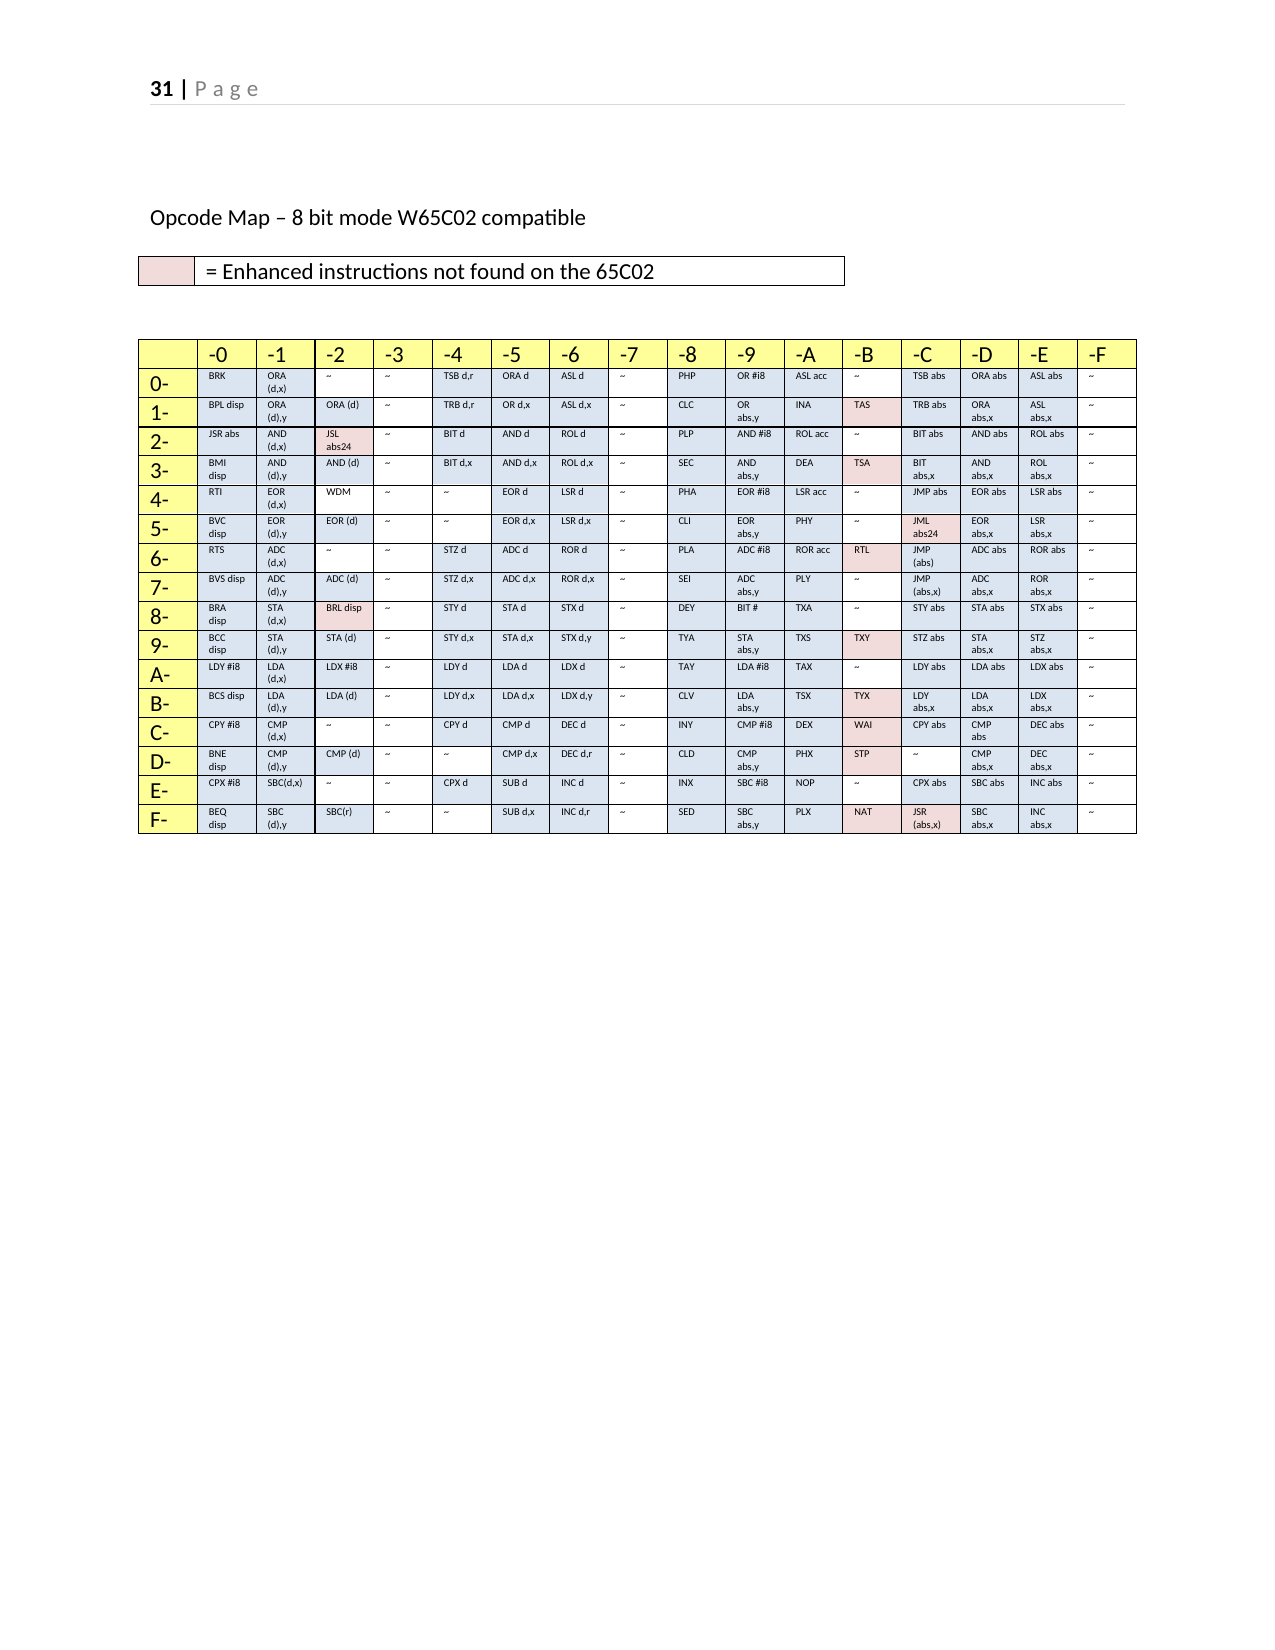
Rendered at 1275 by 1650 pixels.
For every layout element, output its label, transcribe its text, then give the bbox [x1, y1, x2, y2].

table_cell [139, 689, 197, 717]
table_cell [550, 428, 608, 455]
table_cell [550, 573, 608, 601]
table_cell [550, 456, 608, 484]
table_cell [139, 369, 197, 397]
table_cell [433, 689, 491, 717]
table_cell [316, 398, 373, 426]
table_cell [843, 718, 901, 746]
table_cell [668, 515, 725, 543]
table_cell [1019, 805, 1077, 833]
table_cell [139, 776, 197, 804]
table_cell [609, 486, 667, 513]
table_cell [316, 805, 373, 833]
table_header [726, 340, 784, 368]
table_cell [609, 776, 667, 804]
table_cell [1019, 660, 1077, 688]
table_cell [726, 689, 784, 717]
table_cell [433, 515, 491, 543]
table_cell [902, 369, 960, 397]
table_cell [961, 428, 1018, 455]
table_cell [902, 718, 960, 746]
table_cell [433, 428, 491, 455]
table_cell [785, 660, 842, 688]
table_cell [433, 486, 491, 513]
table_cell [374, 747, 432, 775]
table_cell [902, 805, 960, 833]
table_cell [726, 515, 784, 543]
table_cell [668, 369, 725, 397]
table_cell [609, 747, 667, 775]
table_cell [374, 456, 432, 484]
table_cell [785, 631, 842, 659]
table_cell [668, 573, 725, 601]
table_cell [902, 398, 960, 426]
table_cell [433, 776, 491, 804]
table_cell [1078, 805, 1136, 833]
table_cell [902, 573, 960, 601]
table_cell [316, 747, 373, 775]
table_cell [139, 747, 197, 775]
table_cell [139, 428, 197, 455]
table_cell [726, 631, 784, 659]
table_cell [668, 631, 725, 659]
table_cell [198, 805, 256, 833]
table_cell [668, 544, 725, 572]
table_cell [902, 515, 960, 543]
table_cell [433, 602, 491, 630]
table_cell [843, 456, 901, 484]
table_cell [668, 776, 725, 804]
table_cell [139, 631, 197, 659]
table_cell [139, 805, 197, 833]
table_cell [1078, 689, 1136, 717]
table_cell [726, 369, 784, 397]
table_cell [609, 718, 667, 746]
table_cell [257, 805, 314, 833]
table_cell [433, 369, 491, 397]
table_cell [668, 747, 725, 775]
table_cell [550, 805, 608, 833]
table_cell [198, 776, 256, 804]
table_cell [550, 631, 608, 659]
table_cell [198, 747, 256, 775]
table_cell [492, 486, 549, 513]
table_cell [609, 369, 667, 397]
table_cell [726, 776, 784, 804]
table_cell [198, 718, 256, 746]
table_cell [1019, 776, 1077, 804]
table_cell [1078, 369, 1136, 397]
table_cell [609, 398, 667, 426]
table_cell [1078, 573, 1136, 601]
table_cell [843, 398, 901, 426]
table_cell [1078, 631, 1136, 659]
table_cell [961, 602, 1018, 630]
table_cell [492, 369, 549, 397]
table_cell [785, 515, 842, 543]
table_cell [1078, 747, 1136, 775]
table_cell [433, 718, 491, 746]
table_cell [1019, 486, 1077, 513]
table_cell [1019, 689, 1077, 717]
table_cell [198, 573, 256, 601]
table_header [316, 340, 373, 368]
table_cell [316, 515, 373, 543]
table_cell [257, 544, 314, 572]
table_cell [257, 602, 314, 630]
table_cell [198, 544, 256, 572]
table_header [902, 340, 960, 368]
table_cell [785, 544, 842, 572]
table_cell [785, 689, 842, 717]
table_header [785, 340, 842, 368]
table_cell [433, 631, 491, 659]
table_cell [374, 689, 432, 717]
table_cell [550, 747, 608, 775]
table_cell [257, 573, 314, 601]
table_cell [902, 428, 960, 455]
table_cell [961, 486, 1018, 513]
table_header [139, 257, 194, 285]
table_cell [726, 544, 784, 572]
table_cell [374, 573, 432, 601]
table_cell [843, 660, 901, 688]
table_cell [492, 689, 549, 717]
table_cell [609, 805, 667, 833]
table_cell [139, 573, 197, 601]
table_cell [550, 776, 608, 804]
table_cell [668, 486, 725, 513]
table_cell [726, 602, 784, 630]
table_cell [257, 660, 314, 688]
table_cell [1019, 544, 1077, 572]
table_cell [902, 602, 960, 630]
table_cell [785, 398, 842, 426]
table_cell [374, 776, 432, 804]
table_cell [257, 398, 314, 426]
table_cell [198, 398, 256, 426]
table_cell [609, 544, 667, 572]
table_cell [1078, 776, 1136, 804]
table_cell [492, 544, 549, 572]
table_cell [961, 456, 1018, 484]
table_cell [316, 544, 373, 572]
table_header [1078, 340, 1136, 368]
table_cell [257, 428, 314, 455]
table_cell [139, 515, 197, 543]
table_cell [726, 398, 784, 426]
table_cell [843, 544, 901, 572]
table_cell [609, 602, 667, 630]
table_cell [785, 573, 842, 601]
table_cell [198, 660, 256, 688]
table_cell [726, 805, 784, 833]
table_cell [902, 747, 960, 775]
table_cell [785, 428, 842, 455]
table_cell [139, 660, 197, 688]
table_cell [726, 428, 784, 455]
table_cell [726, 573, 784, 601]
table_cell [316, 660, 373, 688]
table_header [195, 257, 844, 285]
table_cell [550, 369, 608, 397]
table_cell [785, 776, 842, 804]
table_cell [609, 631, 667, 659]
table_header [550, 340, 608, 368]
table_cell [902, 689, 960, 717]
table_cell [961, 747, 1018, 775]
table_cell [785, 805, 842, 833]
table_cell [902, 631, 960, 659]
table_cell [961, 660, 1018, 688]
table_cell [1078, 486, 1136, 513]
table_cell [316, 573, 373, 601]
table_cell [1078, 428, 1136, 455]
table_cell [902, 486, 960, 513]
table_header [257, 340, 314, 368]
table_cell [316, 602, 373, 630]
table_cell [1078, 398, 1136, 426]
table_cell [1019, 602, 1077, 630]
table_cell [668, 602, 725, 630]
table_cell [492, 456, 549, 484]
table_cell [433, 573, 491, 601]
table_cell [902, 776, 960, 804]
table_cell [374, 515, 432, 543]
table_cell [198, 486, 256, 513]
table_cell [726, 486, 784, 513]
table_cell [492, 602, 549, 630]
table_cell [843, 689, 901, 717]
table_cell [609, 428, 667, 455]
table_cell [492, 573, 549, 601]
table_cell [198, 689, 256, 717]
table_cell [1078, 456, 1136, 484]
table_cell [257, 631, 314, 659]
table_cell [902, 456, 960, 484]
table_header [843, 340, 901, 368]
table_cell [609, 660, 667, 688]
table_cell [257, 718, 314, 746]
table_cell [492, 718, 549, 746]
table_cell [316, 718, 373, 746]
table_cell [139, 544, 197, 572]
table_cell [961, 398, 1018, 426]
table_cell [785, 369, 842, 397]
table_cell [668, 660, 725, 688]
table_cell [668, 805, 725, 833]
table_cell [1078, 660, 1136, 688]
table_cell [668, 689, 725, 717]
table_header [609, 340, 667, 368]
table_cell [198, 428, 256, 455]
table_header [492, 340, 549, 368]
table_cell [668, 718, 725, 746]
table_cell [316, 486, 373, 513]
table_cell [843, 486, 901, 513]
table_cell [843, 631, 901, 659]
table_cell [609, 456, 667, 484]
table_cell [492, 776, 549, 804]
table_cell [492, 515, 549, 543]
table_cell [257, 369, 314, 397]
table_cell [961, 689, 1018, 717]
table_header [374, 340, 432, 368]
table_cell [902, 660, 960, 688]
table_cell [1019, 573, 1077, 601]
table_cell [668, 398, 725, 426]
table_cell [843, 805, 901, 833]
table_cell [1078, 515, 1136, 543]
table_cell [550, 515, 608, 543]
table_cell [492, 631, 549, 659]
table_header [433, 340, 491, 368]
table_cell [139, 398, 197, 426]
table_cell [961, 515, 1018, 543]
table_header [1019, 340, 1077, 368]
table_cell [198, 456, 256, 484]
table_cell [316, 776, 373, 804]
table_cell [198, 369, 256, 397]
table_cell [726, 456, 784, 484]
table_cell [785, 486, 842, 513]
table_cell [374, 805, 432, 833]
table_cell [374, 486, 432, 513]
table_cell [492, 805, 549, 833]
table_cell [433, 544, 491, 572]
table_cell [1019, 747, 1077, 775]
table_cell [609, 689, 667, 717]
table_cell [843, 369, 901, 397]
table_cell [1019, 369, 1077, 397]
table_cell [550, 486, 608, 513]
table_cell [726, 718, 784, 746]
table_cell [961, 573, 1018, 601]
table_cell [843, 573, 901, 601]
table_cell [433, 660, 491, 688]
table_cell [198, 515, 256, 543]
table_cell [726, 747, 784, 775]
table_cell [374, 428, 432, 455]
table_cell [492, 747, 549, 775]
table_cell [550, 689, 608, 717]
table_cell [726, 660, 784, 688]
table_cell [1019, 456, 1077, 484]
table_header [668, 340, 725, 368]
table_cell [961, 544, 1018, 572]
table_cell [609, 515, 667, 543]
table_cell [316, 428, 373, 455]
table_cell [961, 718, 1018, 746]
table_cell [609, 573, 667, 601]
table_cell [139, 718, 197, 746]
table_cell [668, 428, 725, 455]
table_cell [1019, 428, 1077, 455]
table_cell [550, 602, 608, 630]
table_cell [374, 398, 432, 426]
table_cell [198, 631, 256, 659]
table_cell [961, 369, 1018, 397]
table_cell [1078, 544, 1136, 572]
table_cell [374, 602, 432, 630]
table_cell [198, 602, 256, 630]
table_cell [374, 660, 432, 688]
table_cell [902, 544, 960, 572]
text Opcode Map – 8 bit mode W65C02 compatible [150, 203, 1125, 231]
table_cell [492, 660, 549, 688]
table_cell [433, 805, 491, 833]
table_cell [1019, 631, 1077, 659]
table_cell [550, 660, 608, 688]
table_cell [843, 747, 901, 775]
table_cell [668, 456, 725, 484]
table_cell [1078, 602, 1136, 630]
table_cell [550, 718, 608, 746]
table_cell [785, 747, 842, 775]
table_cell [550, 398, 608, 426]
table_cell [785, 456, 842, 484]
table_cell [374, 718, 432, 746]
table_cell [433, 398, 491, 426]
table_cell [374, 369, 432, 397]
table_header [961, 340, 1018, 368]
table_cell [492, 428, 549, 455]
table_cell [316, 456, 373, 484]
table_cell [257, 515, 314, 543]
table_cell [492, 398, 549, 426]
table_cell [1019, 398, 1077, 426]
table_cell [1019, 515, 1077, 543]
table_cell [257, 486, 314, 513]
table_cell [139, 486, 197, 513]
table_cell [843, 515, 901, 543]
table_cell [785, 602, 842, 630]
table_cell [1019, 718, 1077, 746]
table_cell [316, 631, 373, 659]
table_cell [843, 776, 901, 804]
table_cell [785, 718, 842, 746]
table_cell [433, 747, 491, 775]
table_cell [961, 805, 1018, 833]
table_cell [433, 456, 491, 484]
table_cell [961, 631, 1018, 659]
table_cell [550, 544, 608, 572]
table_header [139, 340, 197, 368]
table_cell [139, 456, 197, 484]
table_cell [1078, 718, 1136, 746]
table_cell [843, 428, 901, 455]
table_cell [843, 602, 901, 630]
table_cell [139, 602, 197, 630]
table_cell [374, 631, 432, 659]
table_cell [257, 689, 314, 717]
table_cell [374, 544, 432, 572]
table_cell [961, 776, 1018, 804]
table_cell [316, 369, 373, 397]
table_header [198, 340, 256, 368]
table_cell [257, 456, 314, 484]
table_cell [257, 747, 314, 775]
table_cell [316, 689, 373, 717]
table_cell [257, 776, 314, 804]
